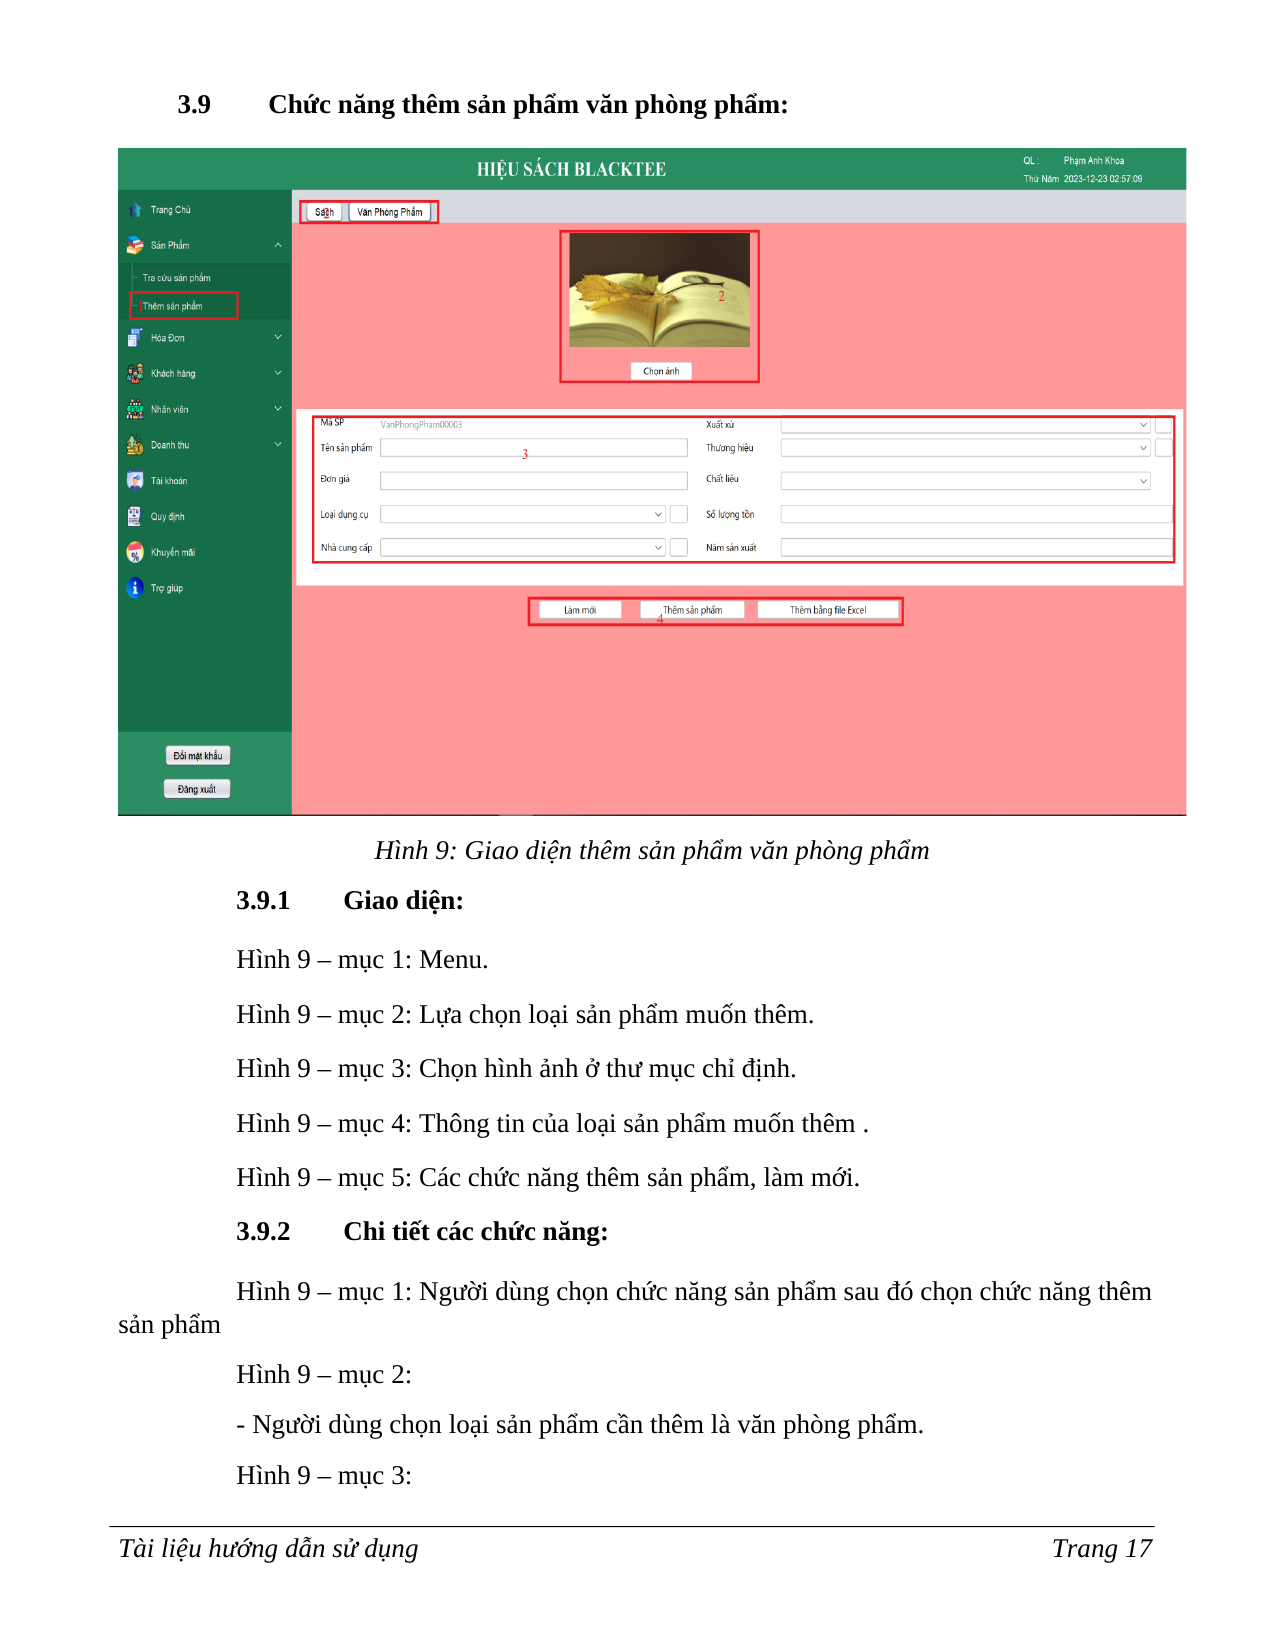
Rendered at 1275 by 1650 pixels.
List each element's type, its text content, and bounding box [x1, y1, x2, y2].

picture [118, 147, 1187, 816]
subtitle Giao diện: [118, 884, 1186, 916]
text Hình 9 – mục 3: Chọn hình ảnh ở thư mục chỉ định. [118, 1052, 1186, 1083]
text - Người dùng chọn loại sản phẩm cần thêm là văn phòng phẩm. [118, 1409, 1186, 1440]
text Hình 9 – mục 5: Các chức năng thêm sản phẩm, làm mới. [118, 1161, 1186, 1192]
text Hình 9 – mục 2: Lựa chọn loại sản phẩm muốn thêm. [118, 998, 1186, 1029]
text Hình 9 – mục 3: [118, 1459, 1186, 1490]
text Hình 9 – mục 1: Người dùng chọn chức năng sản phẩm sau đó chọn chức năng thêm sản phẩm [118, 1275, 1186, 1339]
text Hình 9 – mục 4: Thông tin của loại sản phẩm muốn thêm . [118, 1107, 1186, 1138]
text Hình 9 – mục 1: Menu. [236, 944, 1186, 975]
subtitle Chức năng thêm sản phẩm văn phòng phẩm: [118, 89, 1186, 120]
text Hình 9 – mục 2: [118, 1358, 1186, 1389]
subtitle Chi tiết các chức năng: [118, 1216, 1186, 1247]
text Hình 9: Giao diện thêm sản phẩm văn phòng phẩm [118, 834, 1186, 865]
